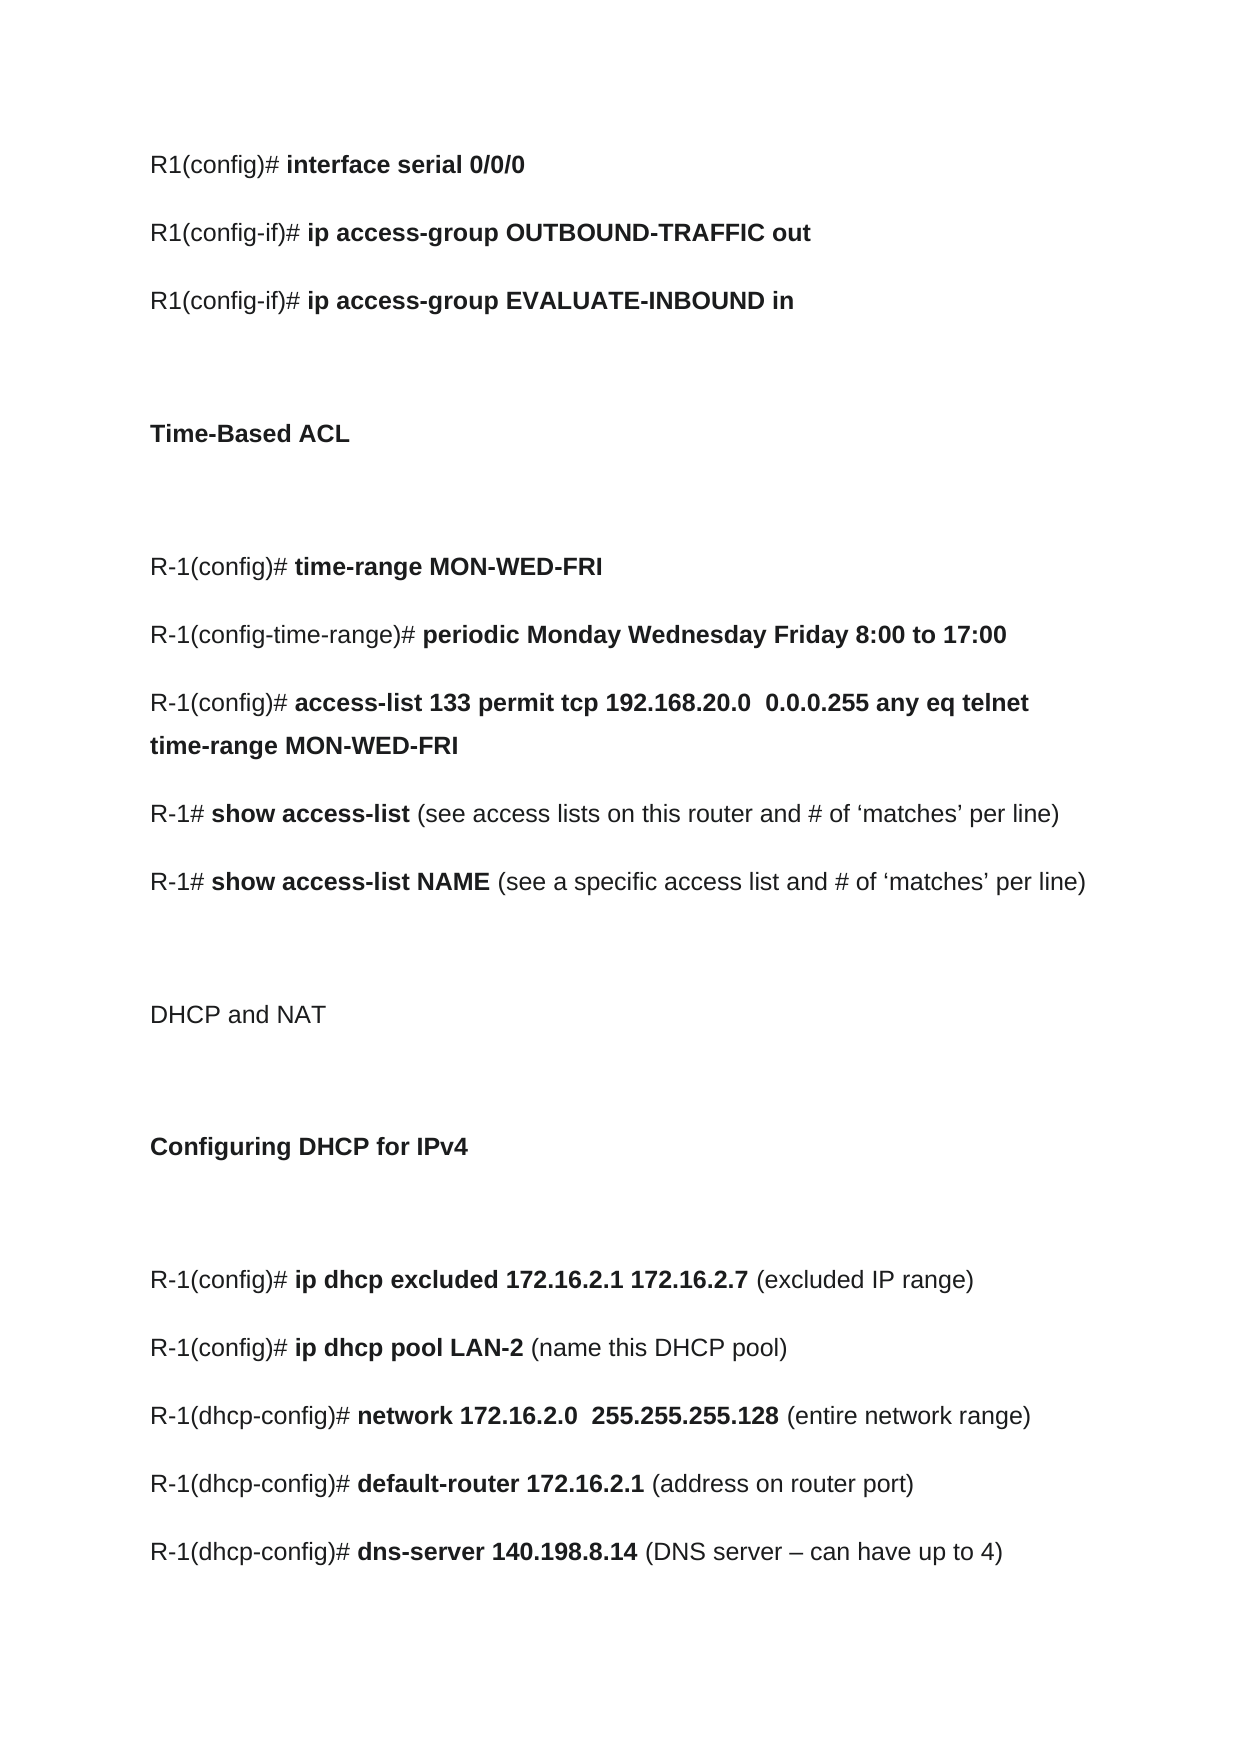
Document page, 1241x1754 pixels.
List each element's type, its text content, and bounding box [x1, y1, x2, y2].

text R-1(config)# access-list 133 permit tcp 192.168.20.0 0.0.0.255 any eq telnet time-range MON-WED-FRI [150, 688, 1090, 759]
text R-1(config)# ip dhcp pool LAN-2 (name this DHCP pool) [150, 1333, 1090, 1362]
text Configuring DHCP for IPv4 [150, 1132, 1090, 1161]
text R-1(config)# ip dhcp excluded 172.16.2.1 172.16.2.7 (excluded IP range) [150, 1265, 1090, 1294]
text R-1(dhcp-config)# default-router 172.16.2.1 (address on router port) [150, 1469, 1090, 1498]
text DHCP and NAT [150, 1000, 1090, 1028]
text R-1(config-time-range)# periodic Monday Wednesday Friday 8:00 to 17:00 [150, 619, 1090, 648]
text R1(config)# interface serial 0/0/0 [150, 150, 1090, 179]
text R-1# show access-list (see access lists on this router and # of ‘matches’ per line) [150, 799, 1090, 828]
text R-1(dhcp-config)# dns-server 140.198.8.14 (DNS server – can have up to 4) [150, 1537, 1090, 1566]
text R1(config-if)# ip access-group OUTBOUND-TRAFFIC out [150, 218, 1090, 247]
text R-1(config)# time-range MON-WED-FRI [150, 551, 1090, 580]
text R-1(dhcp-config)# network 172.16.2.0 255.255.255.128 (entire network range) [150, 1401, 1090, 1430]
text Time-Based ACL [150, 419, 1090, 448]
text R-1# show access-list NAME (see a specific access list and # of ‘matches’ per line) [150, 867, 1090, 896]
text R1(config-if)# ip access-group EVALUATE-INBOUND in [150, 286, 1090, 315]
